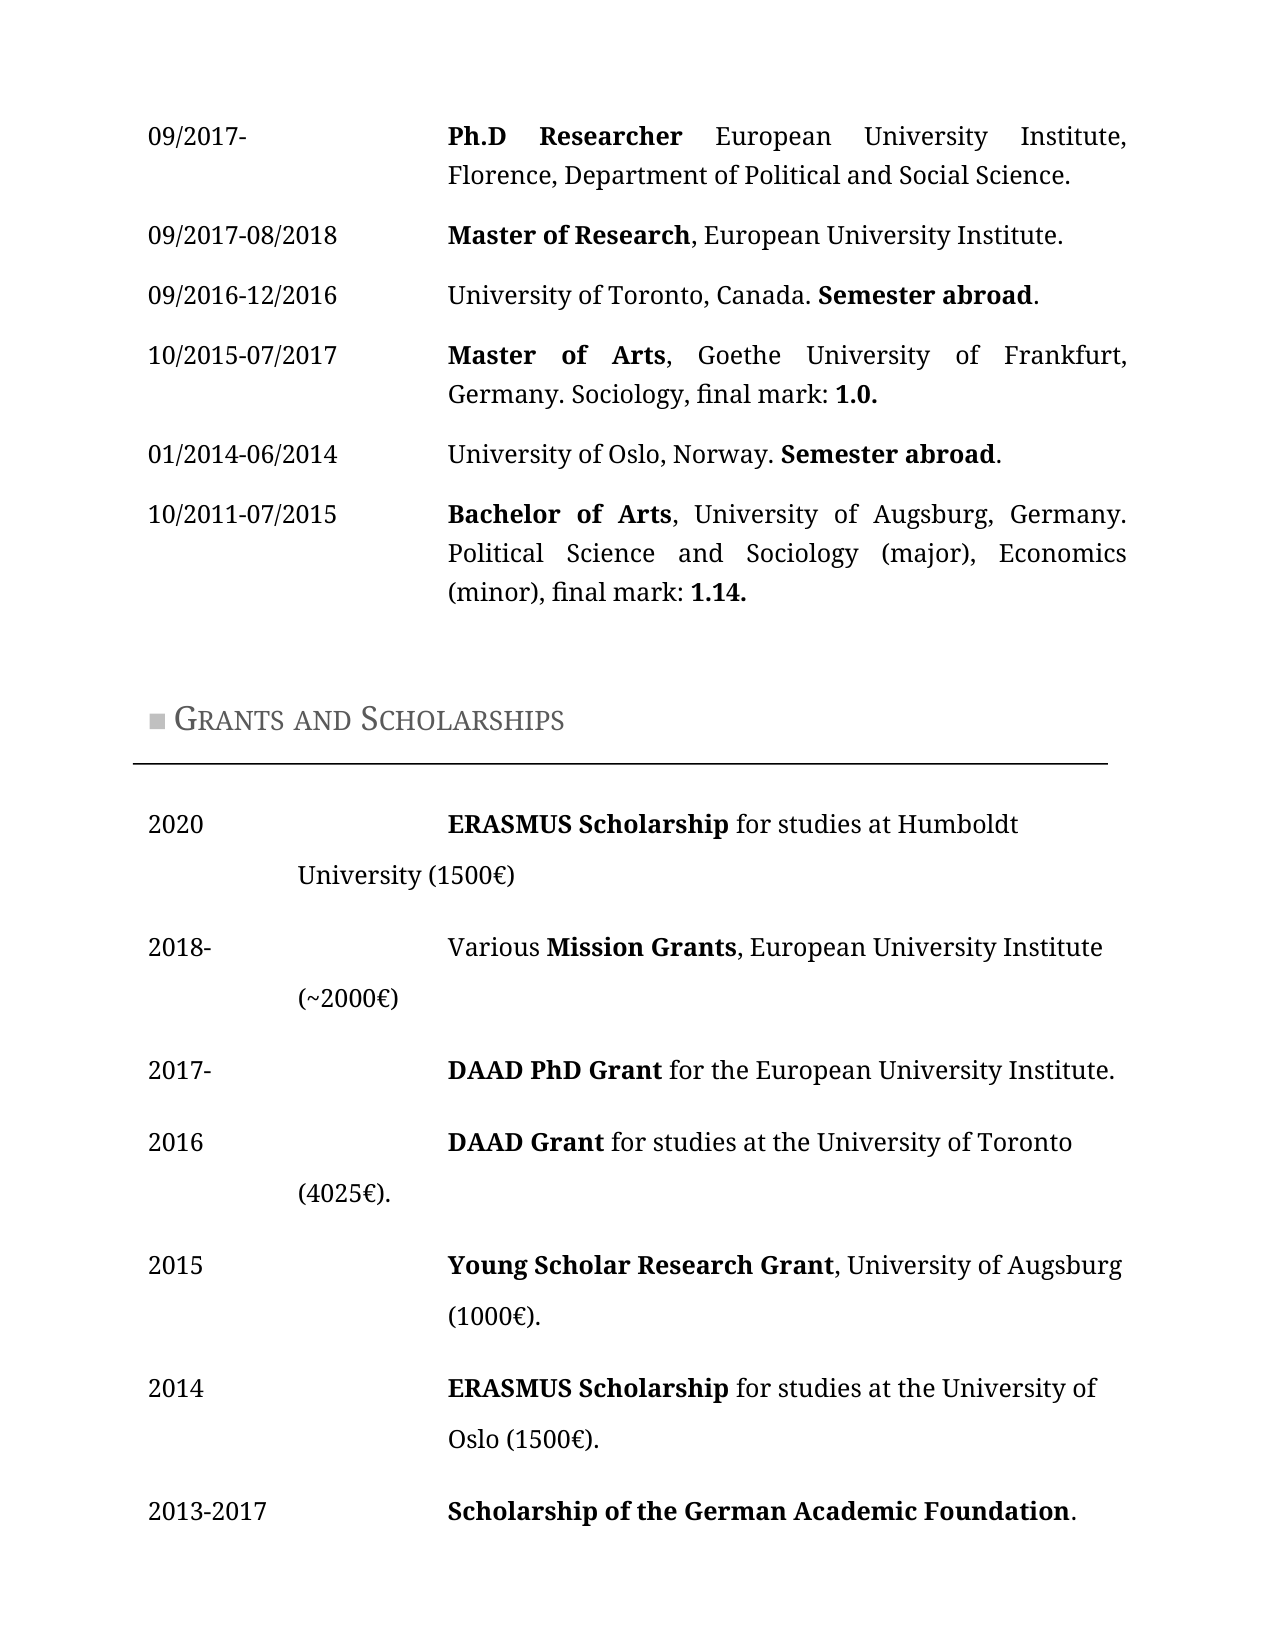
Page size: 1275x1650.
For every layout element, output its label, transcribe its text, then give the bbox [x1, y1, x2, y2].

text 10/2015-07/2017 Master of Arts, Goethe University of Frankfurt, Germany. Sociology, final mark: 1.0. [148, 337, 1127, 411]
text 2013-2017 Scholarship of the German Academic Foundation. [148, 1493, 1127, 1527]
text 2016 DAAD Grant for studies at the University of Toronto (4025€). [148, 1125, 1127, 1210]
text 10/2011-07/2015 Bachelor of Arts, University of Augsburg, Germany. Political Science and Sociology (major), Economics (minor), final mark: 1.14. [148, 496, 1127, 609]
text 2017- DAAD PhD Grant for the European University Institute. [148, 1053, 1127, 1087]
text 01/2014-06/2014 University of Oslo, Norway. Semester abroad. [148, 436, 1127, 471]
text Grants and Scholarships [148, 695, 1127, 740]
text 2015 Young Scholar Research Grant, University of Augsburg (1000€). [148, 1248, 1127, 1333]
text 09/2017- Ph.D Researcher European University Institute, Florence, Department of Political and Social Science. [148, 118, 1127, 191]
text 2020 ERASMUS Scholarship for studies at Humboldt University (1500€) [148, 807, 1127, 892]
text 2018- Various Mission Grants, European University Institute (~2000€) [148, 930, 1127, 1015]
text 09/2017-08/2018 Master of Research, European University Institute. [148, 217, 1127, 251]
text 09/2016-12/2016 University of Toronto, Canada. Semester abroad. [148, 277, 1127, 311]
text 2014 ERASMUS Scholarship for studies at the University of Oslo (1500€). [148, 1371, 1127, 1456]
